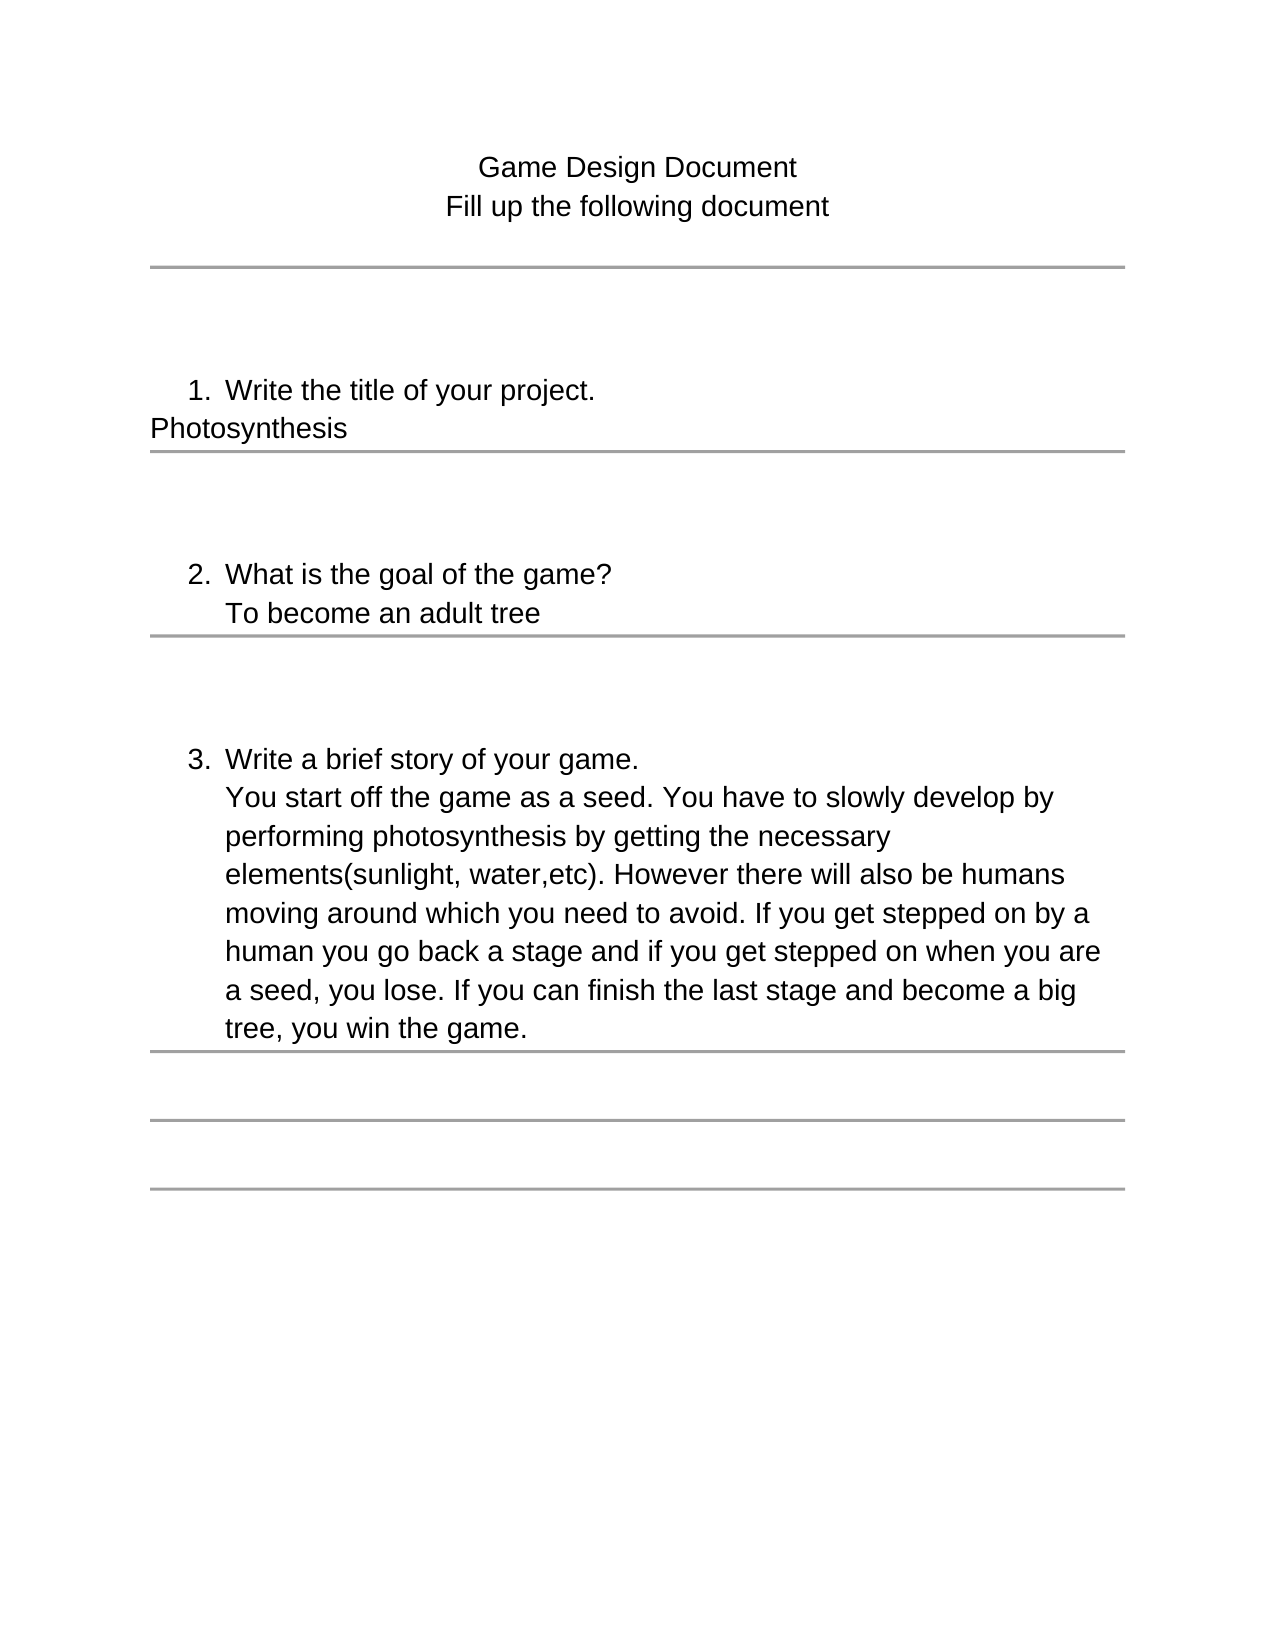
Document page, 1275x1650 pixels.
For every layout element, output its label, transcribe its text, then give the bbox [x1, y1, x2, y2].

text You start off the game as a seed. You have to slowly develop by performing photosynthesis by getting the necessary elements(sunlight, water,etc). However there will also be humans moving around which you need to avoid. If you get stepped on by a human you go back a stage and if you get stepped on when you are a seed, you lose. If you can finish the last stage and become a big tree, you win the game. [225, 780, 1125, 1045]
list What is the goal of the game? [187, 557, 1125, 591]
text Photosynthesis [150, 411, 1125, 445]
text Game Design Document [150, 150, 1125, 183]
text To become an adult tree [225, 596, 1125, 629]
list Write a brief story of your game. [187, 742, 1125, 775]
text Fill up the following document [150, 188, 1125, 222]
list Write the title of your project. [187, 373, 1125, 406]
